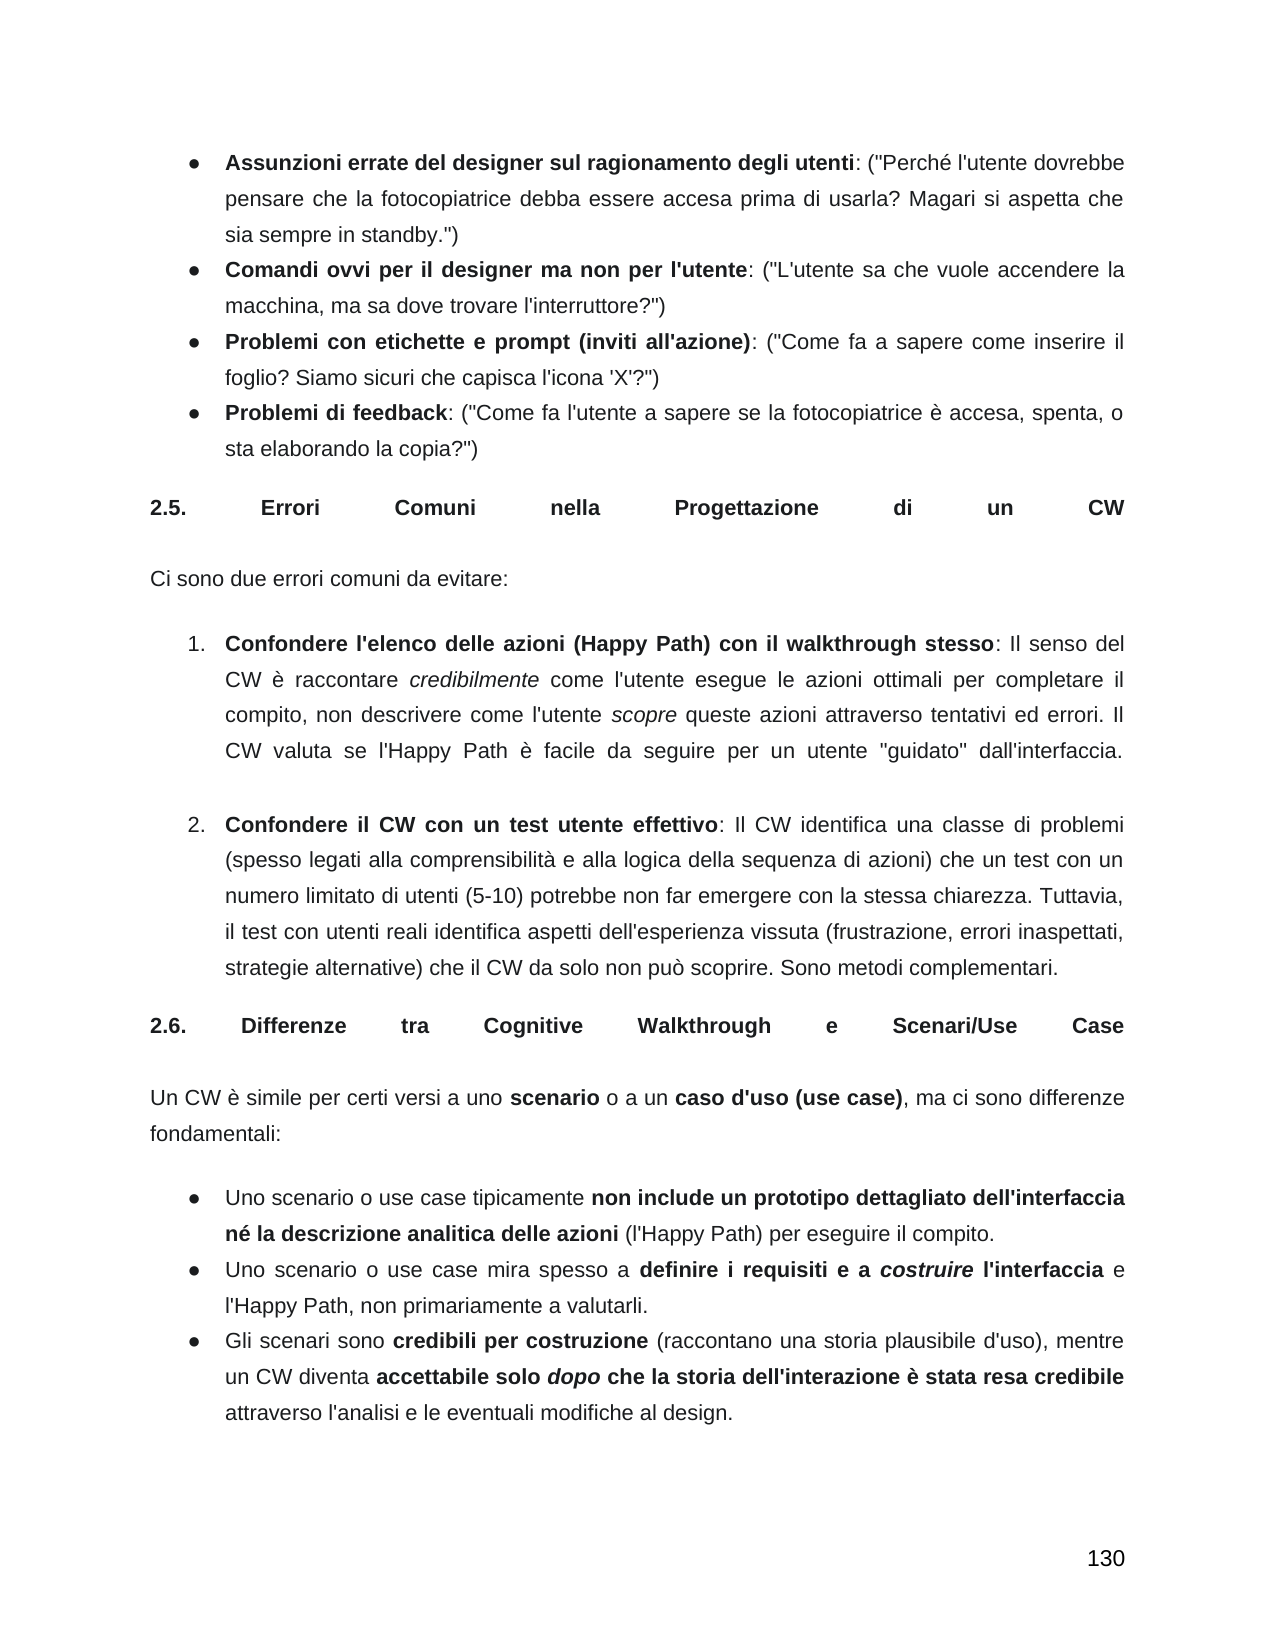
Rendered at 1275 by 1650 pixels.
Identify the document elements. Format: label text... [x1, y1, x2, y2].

list Comandi ovvi per il designer ma non per l'utente: ("L'utente sa che vuole accendere la macchina, ma sa dove trovare l'interruttore?") [187, 257, 1125, 318]
list Uno scenario o use case tipicamente non include un prototipo dettagliato dell'interfaccia né la descrizione analitica delle azioni (l'Happy Path) per eseguire il compito. [187, 1185, 1125, 1246]
text 2.6. Differenze tra Cognitive Walkthrough e Scenari/Use Case Un CW è simile per certi versi a uno scenario o a un caso d'uso (use case), ma ci sono differenze fondamentali: [150, 1013, 1125, 1146]
list Confondere il CW con un test utente effettivo: Il CW identifica una classe di problemi (spesso legati alla comprensibilità e alla logica della sequenza di azioni) che un test con un numero limitato di utenti (5-10) potrebbe non far emergere con la stessa chiarezza. Tuttavia, il test con utenti reali identifica aspetti dell'esperienza vissuta (frustrazione, errori inaspettati, strategie alternative) che il CW da solo non può scoprire. Sono metodi complementari. [187, 812, 1125, 980]
text 2.5. Errori Comuni nella Progettazione di un CW Ci sono due errori comuni da evitare: [150, 494, 1125, 591]
list Uno scenario o use case mira spesso a definire i requisiti e a costruire l'interfaccia e l'Happy Path, non primariamente a valutarli. [187, 1257, 1125, 1318]
list Problemi di feedback: ("Come fa l'utente a sapere se la fotocopiatrice è accesa, spenta, o sta elaborando la copia?") [187, 400, 1125, 461]
list Confondere l'elenco delle azioni (Happy Path) con il walkthrough stesso: Il senso del CW è raccontare credibilmente come l'utente esegue le azioni ottimali per completare il compito, non descrivere come l'utente scopre queste azioni attraverso tentativi ed errori. Il CW valuta se l'Happy Path è facile da seguire per un utente "guidato" dall'interfaccia. [187, 631, 1125, 801]
list Problemi con etichette e prompt (inviti all'azione): ("Come fa a sapere come inserire il foglio? Siamo sicuri che capisca l'icona 'X'?") [187, 329, 1125, 389]
list Gli scenari sono credibili per costruzione (raccontano una storia plausibile d'uso), mentre un CW diventa accettabile solo dopo che la storia dell'interazione è stata resa credibile attraverso l'analisi e le eventuali modifiche al design. [187, 1328, 1125, 1425]
list Assunzioni errate del designer sul ragionamento degli utenti: ("Perché l'utente dovrebbe pensare che la fotocopiatrice debba essere accesa prima di usarla? Magari si aspetta che sia sempre in standby.") [187, 150, 1125, 247]
